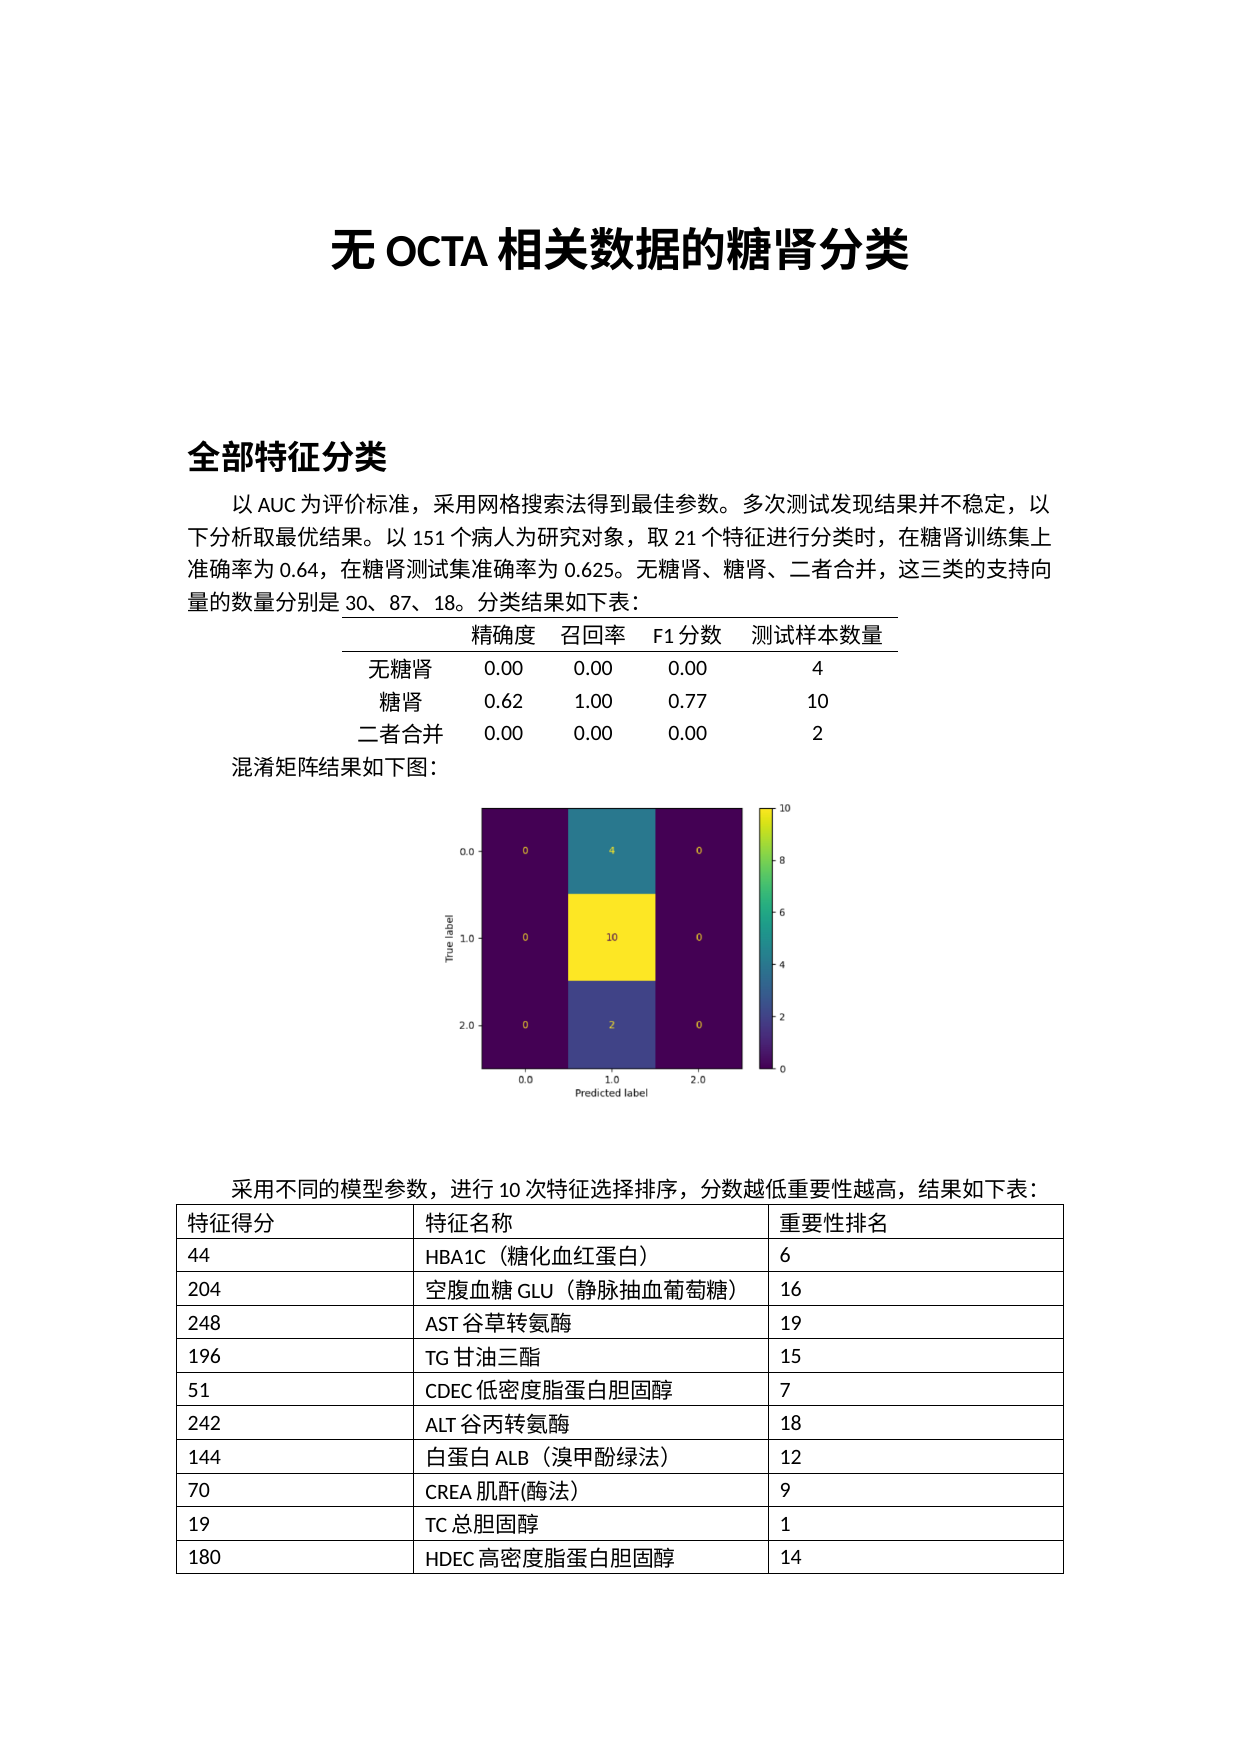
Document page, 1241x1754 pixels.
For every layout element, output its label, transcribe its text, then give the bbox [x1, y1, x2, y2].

table_cell 14 [769, 1541, 1063, 1573]
table_cell 204 [177, 1272, 413, 1305]
table_cell 242 [177, 1406, 413, 1439]
table_cell 无糖肾 [342, 652, 459, 684]
table_header 精确度 [459, 618, 548, 651]
table_cell TG甘油三酯 [414, 1339, 768, 1372]
table_cell 144 [177, 1440, 413, 1472]
table_cell 0.00 [639, 652, 736, 684]
table_cell 196 [177, 1339, 413, 1372]
table_header 重要性排名 [769, 1205, 1063, 1238]
table_cell 44 [177, 1239, 413, 1271]
table_cell 10 [736, 684, 898, 717]
table_cell 二者合并 [342, 717, 459, 749]
table_header 测试样本数量 [736, 618, 898, 651]
table_cell 12 [769, 1440, 1063, 1472]
table_cell 空腹血糖GLU（静脉抽血葡萄糖） [414, 1272, 768, 1305]
table_cell 1 [769, 1507, 1063, 1539]
table_cell ALT谷丙转氨酶 [414, 1406, 768, 1439]
text 采用不同的模型参数，进行10次特征选择排序，分数越低重要性越高，结果如下表： [187, 1172, 1053, 1204]
table_cell 70 [177, 1474, 413, 1506]
table_cell 19 [177, 1507, 413, 1539]
table_cell 248 [177, 1306, 413, 1338]
table_header F1分数 [639, 618, 736, 651]
table_cell 19 [769, 1306, 1063, 1338]
table_header 召回率 [548, 618, 638, 651]
table_cell CDEC低密度脂蛋白胆固醇 [414, 1373, 768, 1405]
table_cell 15 [769, 1339, 1063, 1372]
table_cell HDEC高密度脂蛋白胆固醇 [414, 1541, 768, 1573]
table_cell 16 [769, 1272, 1063, 1305]
table_cell 0.77 [639, 684, 736, 717]
text 混淆矩阵结果如下图： [187, 749, 1053, 782]
table_cell 7 [769, 1373, 1063, 1405]
table_header [342, 618, 459, 651]
table_cell 糖肾 [342, 684, 459, 717]
table_cell 2 [736, 717, 898, 749]
table_cell AST谷草转氨酶 [414, 1306, 768, 1338]
table_header 特征得分 [177, 1205, 413, 1238]
table_cell 18 [769, 1406, 1063, 1439]
table_cell 0.62 [459, 684, 548, 717]
text 全部特征分类 [187, 422, 1053, 487]
table_cell 6 [769, 1239, 1063, 1271]
table_cell CREA肌酐(酶法） [414, 1474, 768, 1506]
table_cell 0.00 [639, 717, 736, 749]
table_cell 0.00 [548, 717, 638, 749]
table_cell TC总胆固醇 [414, 1507, 768, 1539]
table_cell 180 [177, 1541, 413, 1573]
table_cell 51 [177, 1373, 413, 1405]
table_cell 白蛋白ALB（溴甲酚绿法） [414, 1440, 768, 1472]
table_cell 9 [769, 1474, 1063, 1506]
table_cell 0.00 [459, 652, 548, 684]
table_header 特征名称 [414, 1205, 768, 1238]
picture [435, 781, 805, 1102]
table_cell 1.00 [548, 684, 638, 717]
subtitle 无OCTA相关数据的糖肾分类 [187, 197, 1053, 295]
table_cell 0.00 [548, 652, 638, 684]
table_cell HBA1C（糖化血红蛋白） [414, 1239, 768, 1271]
table_cell 0.00 [459, 717, 548, 749]
table_cell 4 [736, 652, 898, 684]
text 以AUC为评价标准，采用网格搜索法得到最佳参数。多次测试发现结果并不稳定，以下分析取最优结果。以151个病人为研究对象，取21个特征进行分类时，在糖肾训练集上准确率为0.64，在糖肾测试集准确率为 0.625。无糖肾、糖肾、二者合并，这三类的支持向量的数量分别是30、87、18。分类结果如下表： [187, 487, 1053, 617]
